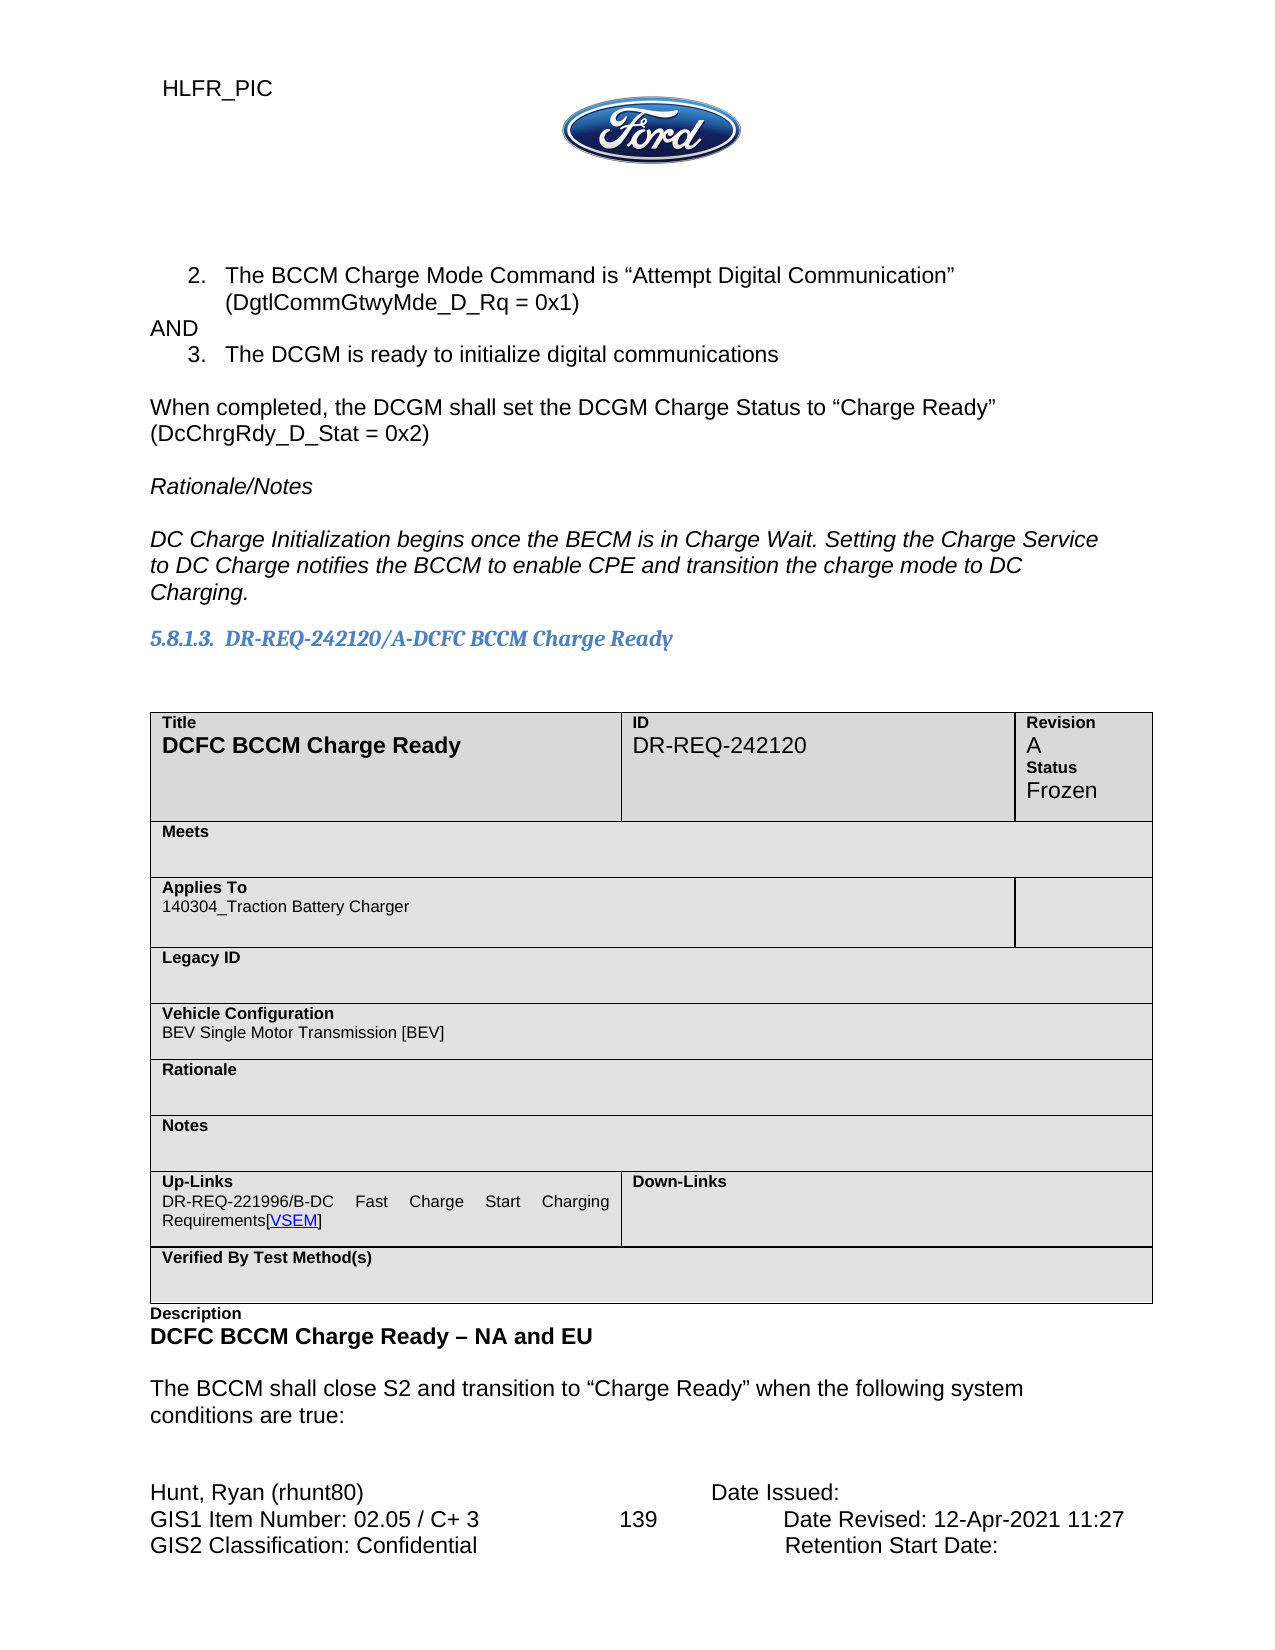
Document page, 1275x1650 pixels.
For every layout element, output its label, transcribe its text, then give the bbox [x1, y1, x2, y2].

text DC Charge Initialization begins once the BECM is in Charge Wait. Setting the Charge Service to DC Charge notifies the BCCM to enable CPE and transition the charge mode to DC Charging. [150, 526, 1125, 605]
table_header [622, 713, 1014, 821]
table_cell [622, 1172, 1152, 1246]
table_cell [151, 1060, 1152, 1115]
text Description [150, 1304, 1125, 1323]
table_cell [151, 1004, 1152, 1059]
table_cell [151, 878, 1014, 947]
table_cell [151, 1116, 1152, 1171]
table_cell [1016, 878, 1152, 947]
text Rationale/Notes [150, 473, 1125, 499]
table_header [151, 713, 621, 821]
text AND [150, 315, 1125, 341]
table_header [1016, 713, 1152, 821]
list The DCGM is ready to initialize digital communications [187, 341, 1125, 368]
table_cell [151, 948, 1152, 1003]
list The BCCM Charge Mode Command is “Attempt Digital Communication” (DgtlCommGtwyMde_D_Rq = 0x1) [187, 262, 1125, 315]
text When completed, the DCGM shall set the DCGM Charge Status to “Charge Ready” (DcChrgRdy_D_Stat = 0x2) [150, 394, 1125, 447]
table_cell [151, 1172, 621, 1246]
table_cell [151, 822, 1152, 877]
text The BCCM shall close S2 and transition to “Charge Ready” when the following system conditions are true: [150, 1375, 1125, 1428]
picture [540, 75, 763, 186]
text DCFC BCCM Charge Ready – NA and EU [150, 1323, 1125, 1349]
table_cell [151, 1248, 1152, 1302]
subtitle DR-REQ-242120/A-DCFC BCCM Charge Ready [150, 626, 1125, 652]
